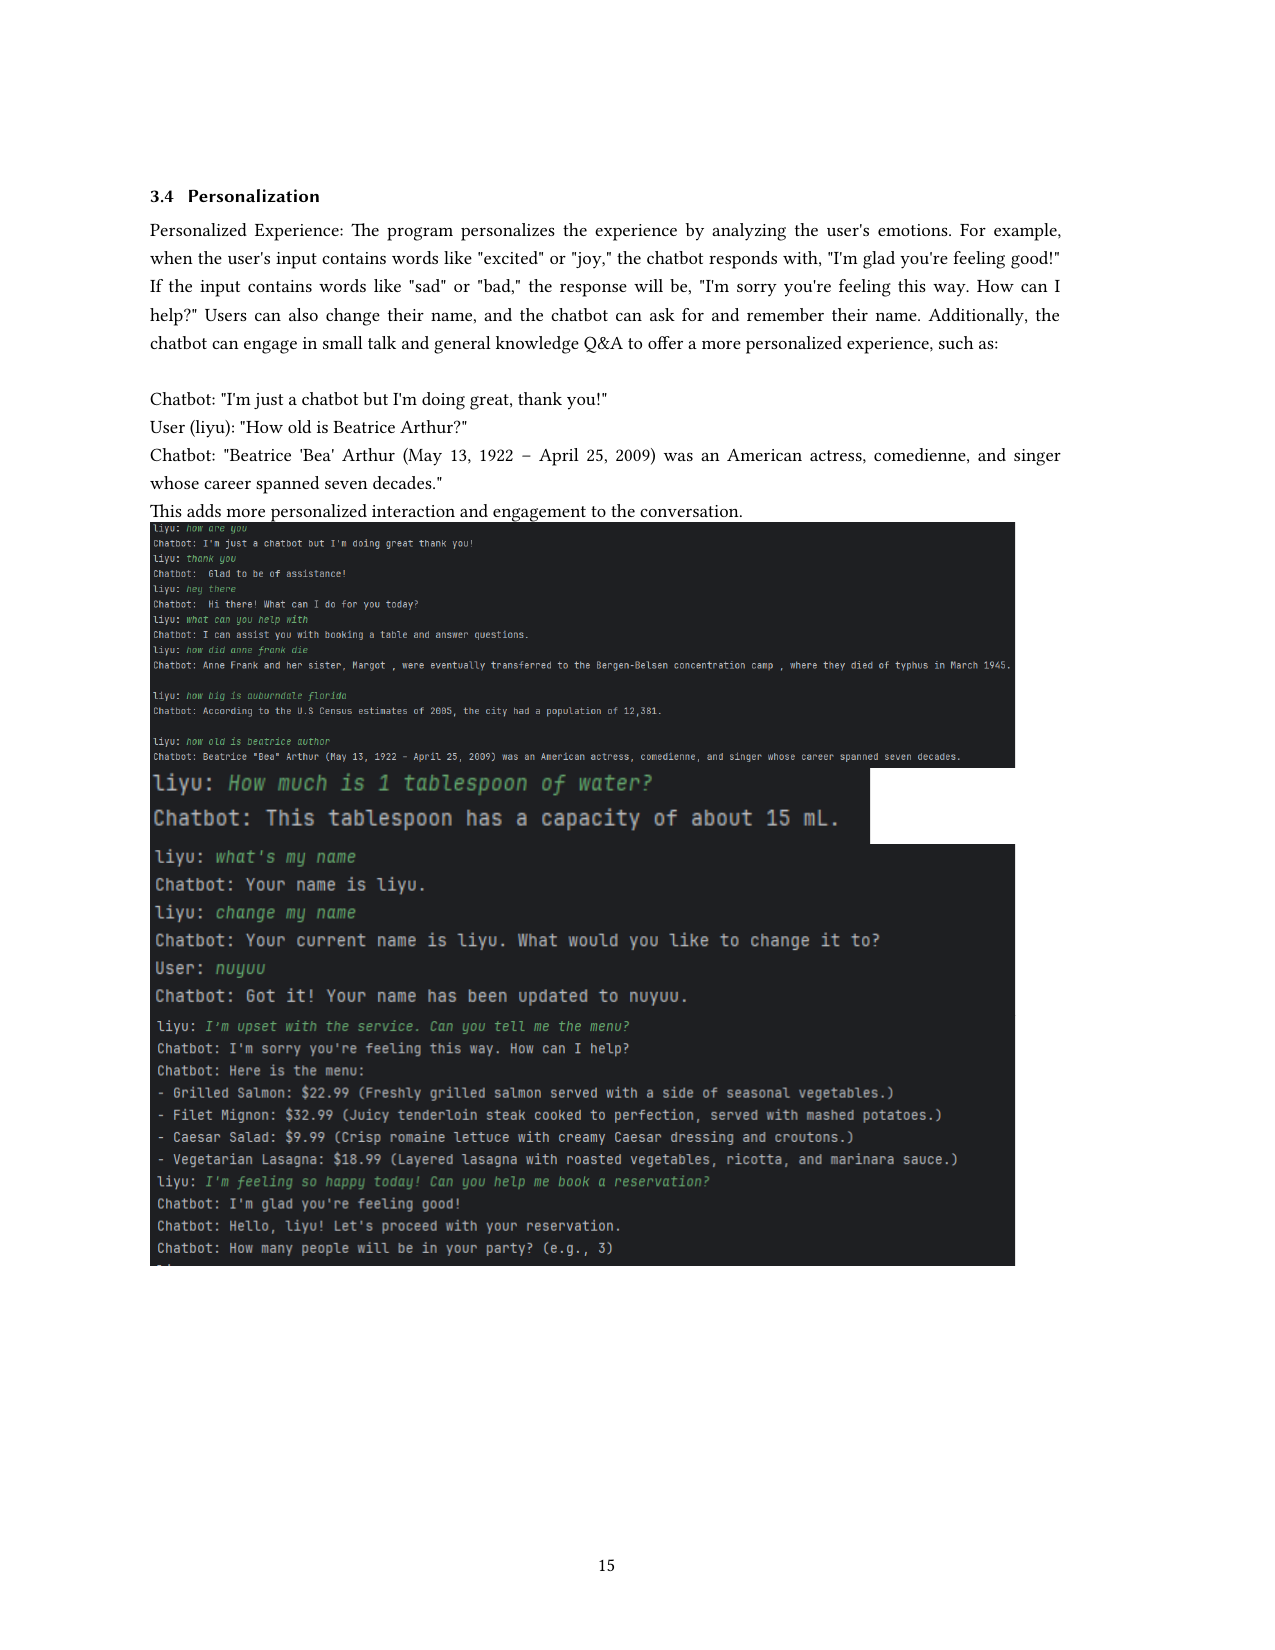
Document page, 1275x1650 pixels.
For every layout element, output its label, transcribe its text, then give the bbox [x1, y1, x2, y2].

picture [150, 522, 1016, 1266]
text Chatbot: "Beatrice 'Bea' Arthur (May 13, 1922 – April 25, 2009) was an American actress, comedienne, and singer whose career spanned seven decades." [150, 438, 1062, 494]
text This adds more personalized interaction and engagement to the conversation. [150, 494, 1062, 522]
text Chatbot: "I'm just a chatbot but I'm doing great, thank you!" [150, 382, 1062, 410]
text Personalization [150, 183, 1062, 207]
text User (liyu): "How old is Beatrice Arthur?" [150, 410, 1062, 438]
text Personalized Experience: The program personalizes the experience by analyzing the user's emotions. For example, when the user's input contains words like "excited" or "joy," the chatbot responds with, "I'm glad you're feeling good!" If the input contains words like "sad" or "bad," the response will be, "I'm sorry you're feeling this way. How can I help?" Users can also change their name, and the chatbot can ask for and remember their name. Additionally, the chatbot can engage in small talk and general knowledge Q&A to offer a more personalized experience, such as: [150, 213, 1062, 354]
